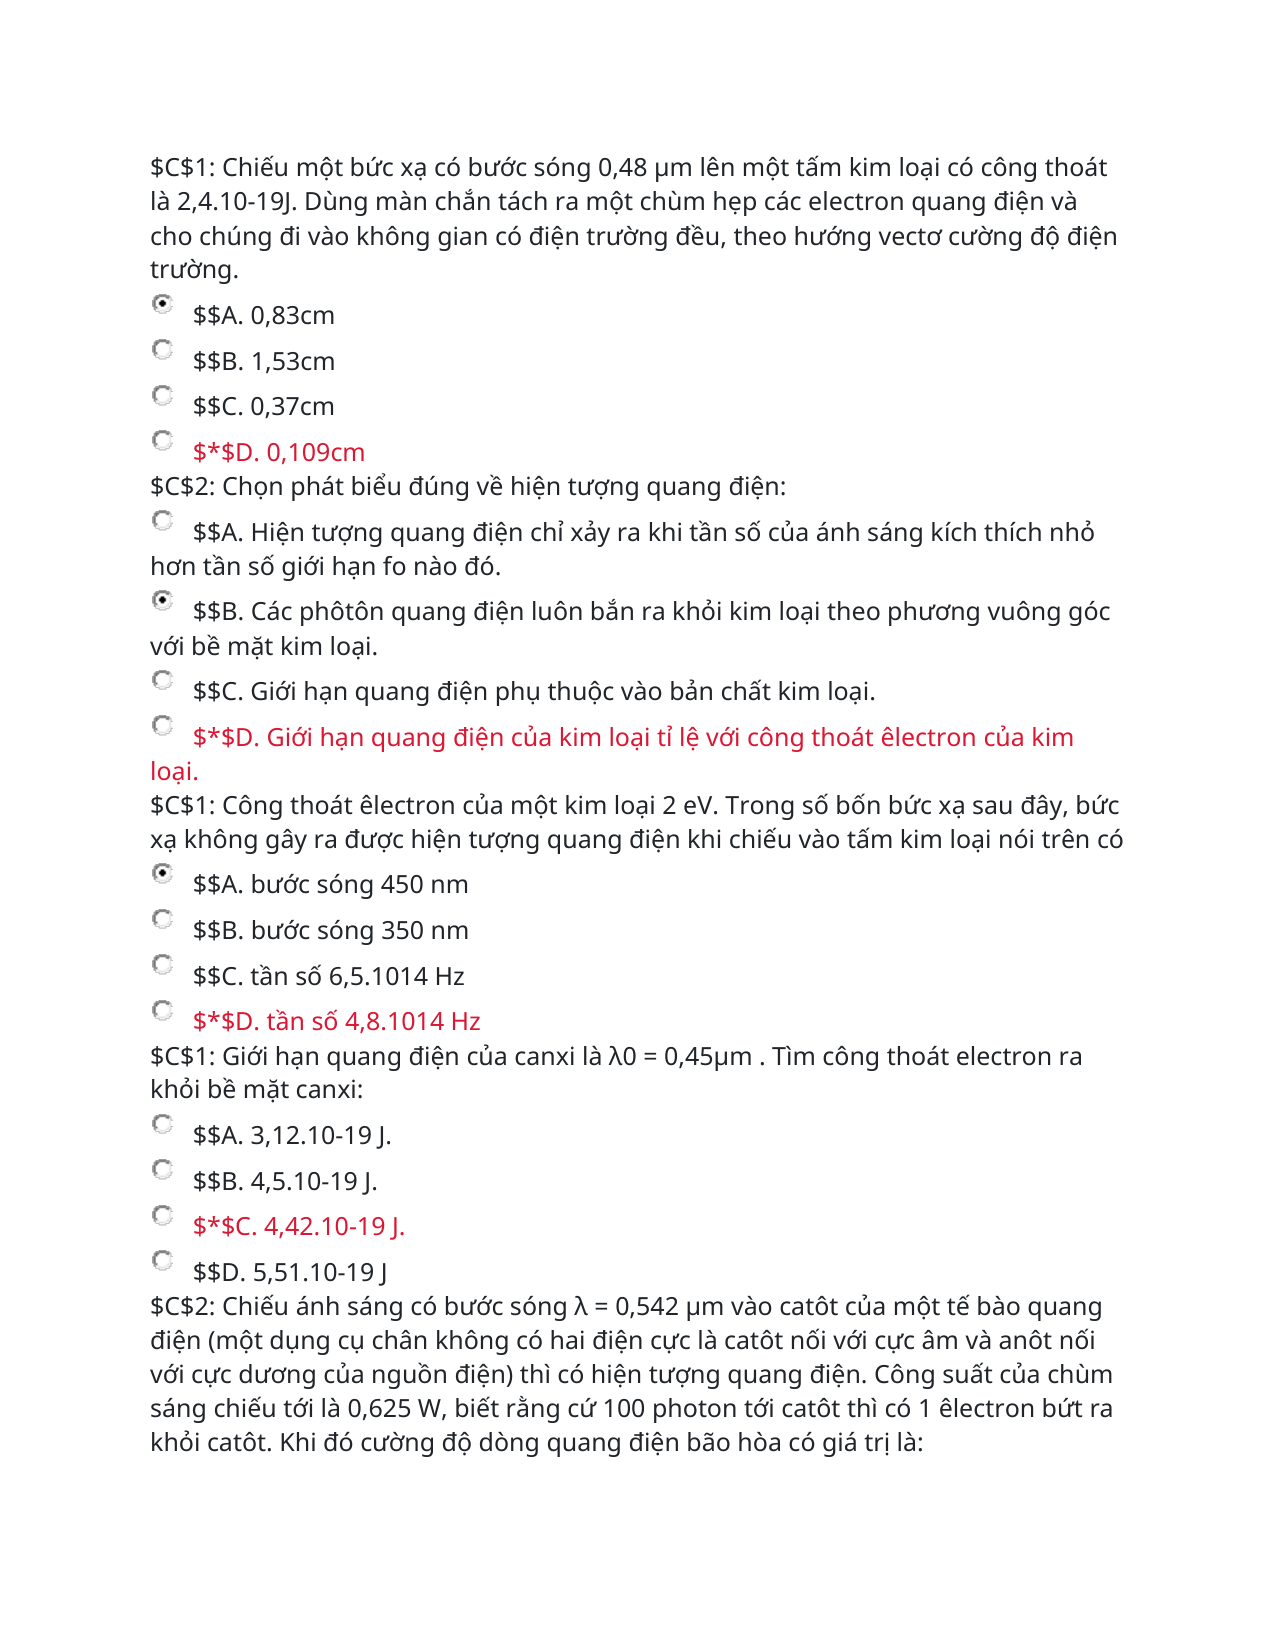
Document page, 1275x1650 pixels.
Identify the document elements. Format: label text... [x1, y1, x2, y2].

text $C$2: Chiếu ánh sáng có bước sóng λ = 0,542 μm vào catôt của một tế bào quang điện (một dụng cụ chân không có hai điện cực là catôt nối với cực âm và anôt nối với cực dương của nguồn điện) thì có hiện tượng quang điện. Công suất của chùm sáng chiếu tới là 0,625 W, biết rằng cứ 100 photon tới catôt thì có 1 êlectron bứt ra khỏi catôt. Khi đó cường độ dòng quang điện bão hòa có giá trị là: [150, 1289, 1125, 1459]
text $C$2: Chọn phát biểu đúng về hiện tượng quang điện: [150, 469, 1125, 503]
text $$C. tần số 6,5.1014 Hz [150, 947, 1125, 992]
text $$B. 1,53cm [150, 332, 1125, 377]
text $C$1: Giới hạn quang điện của canxi là λ0 = 0,45µm . Tìm công thoát electron ra khỏi bề mặt canxi: [150, 1038, 1125, 1106]
text $C$1: Công thoát êlectron của một kim loại 2 eV. Trong số bốn bức xạ sau đây, bức xạ không gây ra được hiện tượng quang điện khi chiếu vào tấm kim loại nói trên có [150, 787, 1125, 856]
text $*$C. 4,42.10-19 J. [150, 1197, 1125, 1243]
text $$C. Giới hạn quang điện phụ thuộc vào bản chất kim loại. [150, 662, 1125, 708]
text $$B. Các phôtôn quang điện luôn bắn ra khỏi kim loại theo phương vuông góc với bề mặt kim loại. [150, 582, 1125, 662]
text $$B. 4,5.10-19 J. [150, 1152, 1125, 1197]
text $$C. 0,37cm [150, 377, 1125, 423]
text $C$1: Chiếu một bức xạ có bước sóng 0,48 µm lên một tấm kim loại có công thoát là 2,4.10-19J. Dùng màn chắn tách ra một chùm hẹp các electron quang điện và cho chúng đi vào không gian có điện trường đều, theo hướng vectơ cường độ điện trường. [150, 150, 1125, 286]
text $$A. 0,83cm [150, 286, 1125, 332]
text $$B. bước sóng 350 nm [150, 901, 1125, 947]
text $$D. 5,51.10-19 J [150, 1243, 1125, 1289]
text $*$D. tần số 4,8.1014 Hz [150, 992, 1125, 1038]
text $*$D. Giới hạn quang điện của kim loại tỉ lệ với công thoát êlectron của kim loại. [150, 708, 1125, 787]
text $$A. bước sóng 450 nm [150, 856, 1125, 901]
text $$A. 3,12.10-19 J. [150, 1106, 1125, 1152]
text $$A. Hiện tượng quang điện chỉ xảy ra khi tần số của ánh sáng kích thích nhỏ hơn tần số giới hạn fo nào đó. [150, 503, 1125, 582]
text $*$D. 0,109cm [150, 423, 1125, 469]
